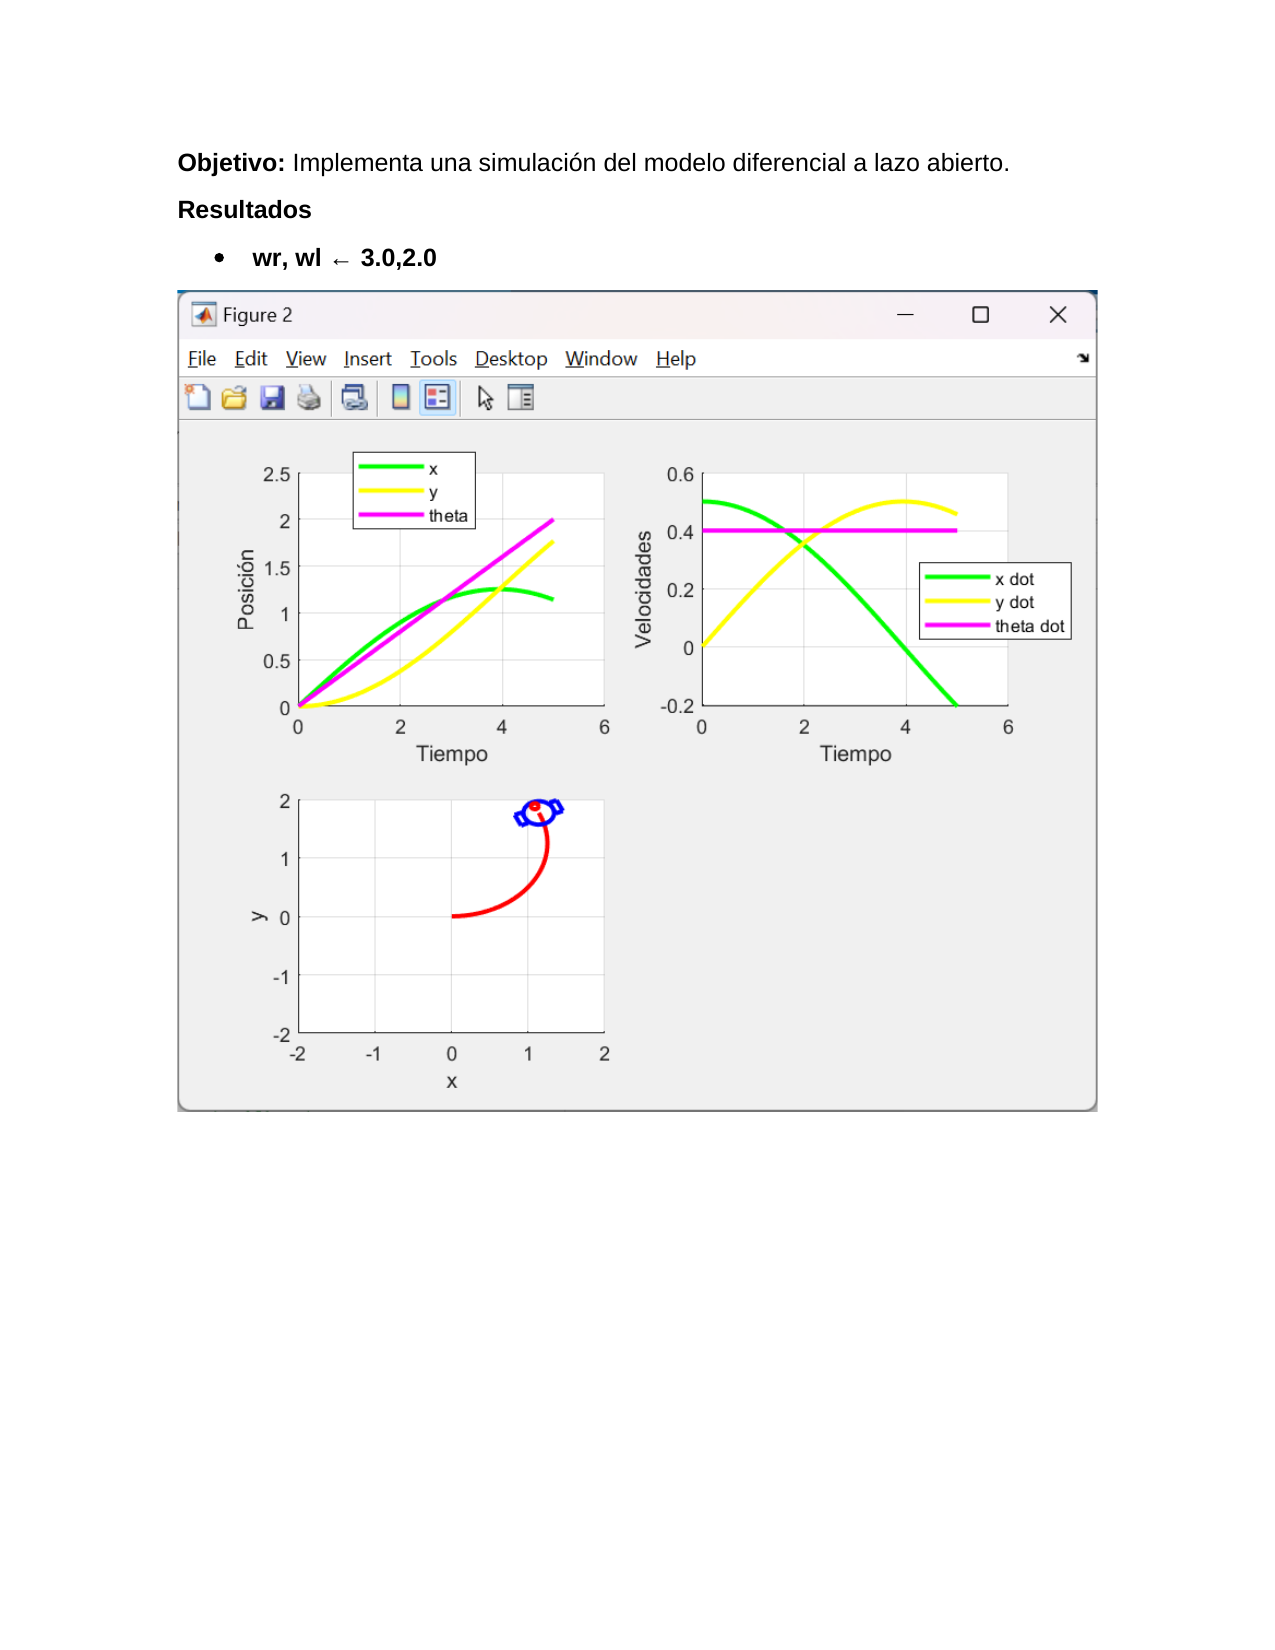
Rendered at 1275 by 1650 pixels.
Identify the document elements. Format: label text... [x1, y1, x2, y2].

picture [177, 290, 1098, 1112]
list wr, wl ← 3.0,2.0 [215, 243, 1098, 272]
text Objetivo: Implementa una simulación del modelo diferencial a lazo abierto. [177, 148, 1098, 176]
text Resultados [177, 195, 1098, 224]
